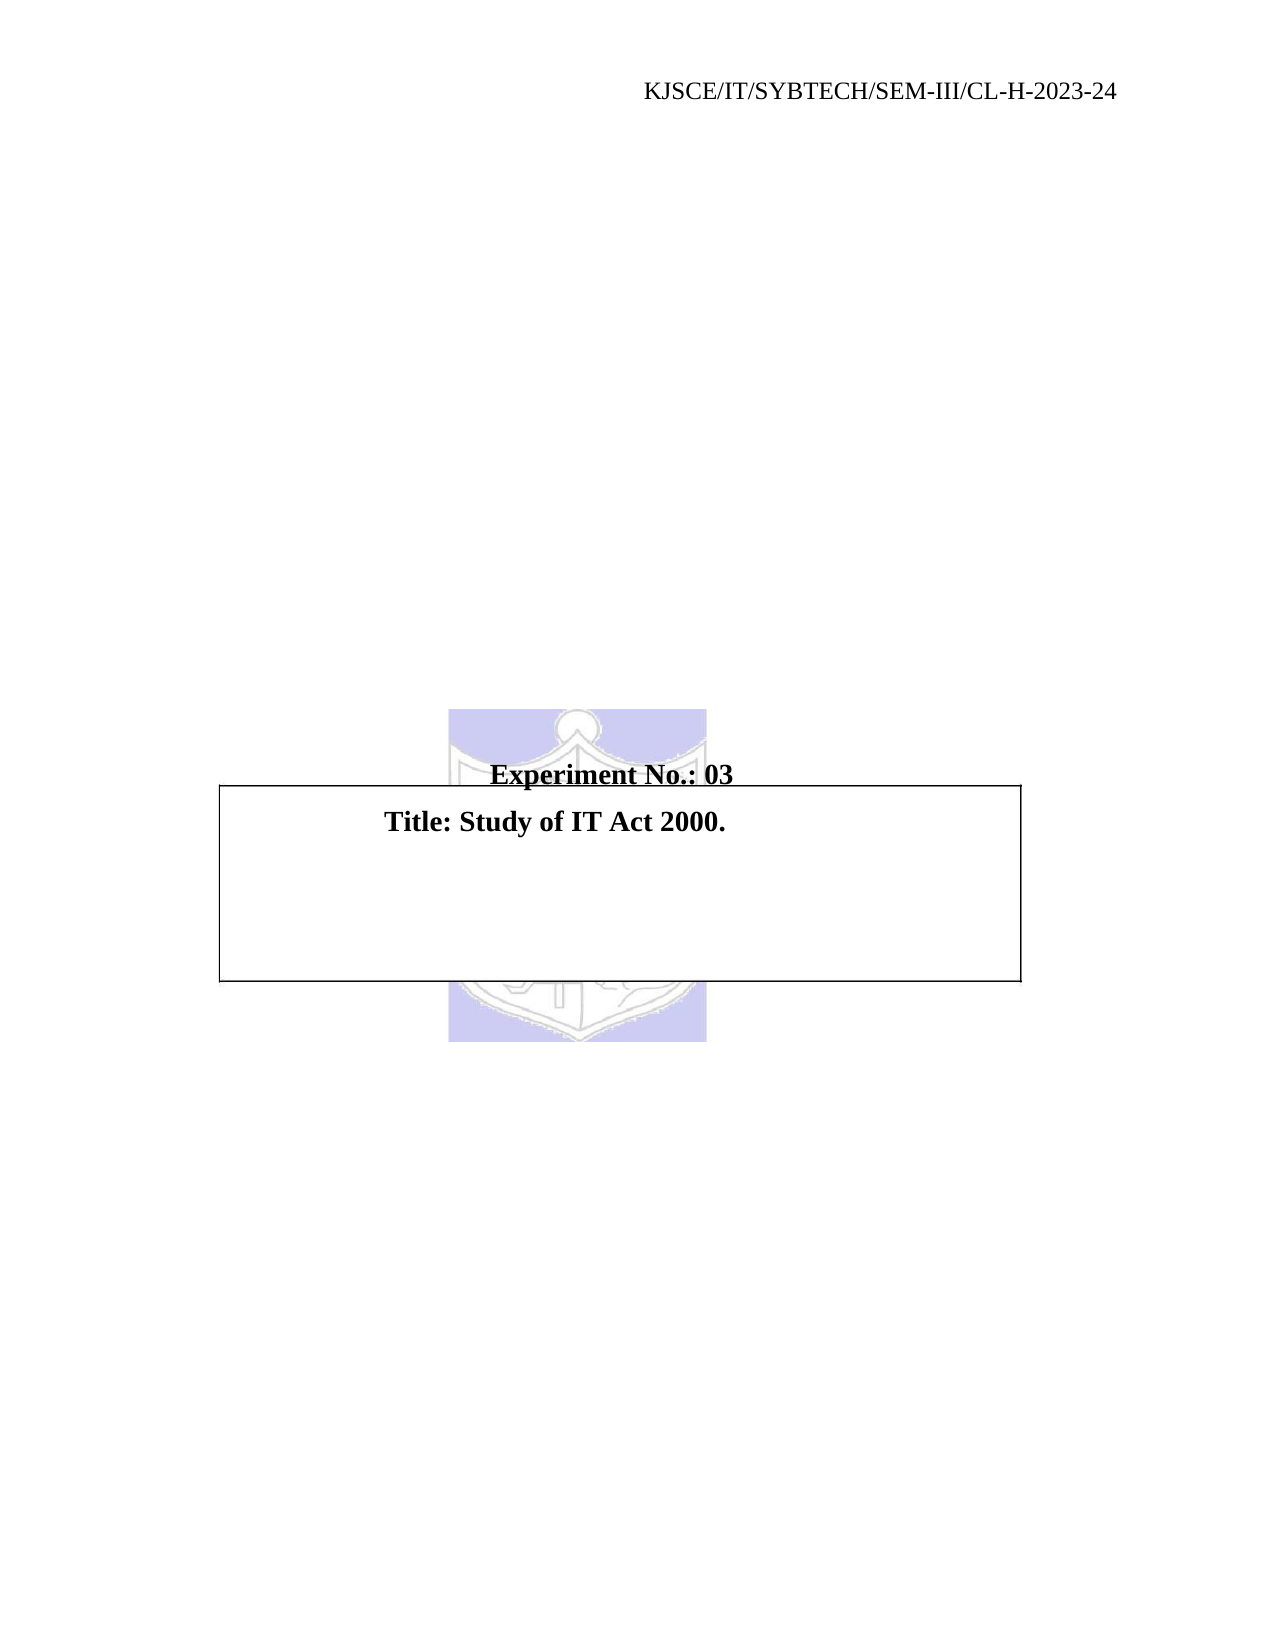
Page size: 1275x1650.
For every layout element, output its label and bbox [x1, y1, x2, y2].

picture [218, 709, 1022, 1042]
